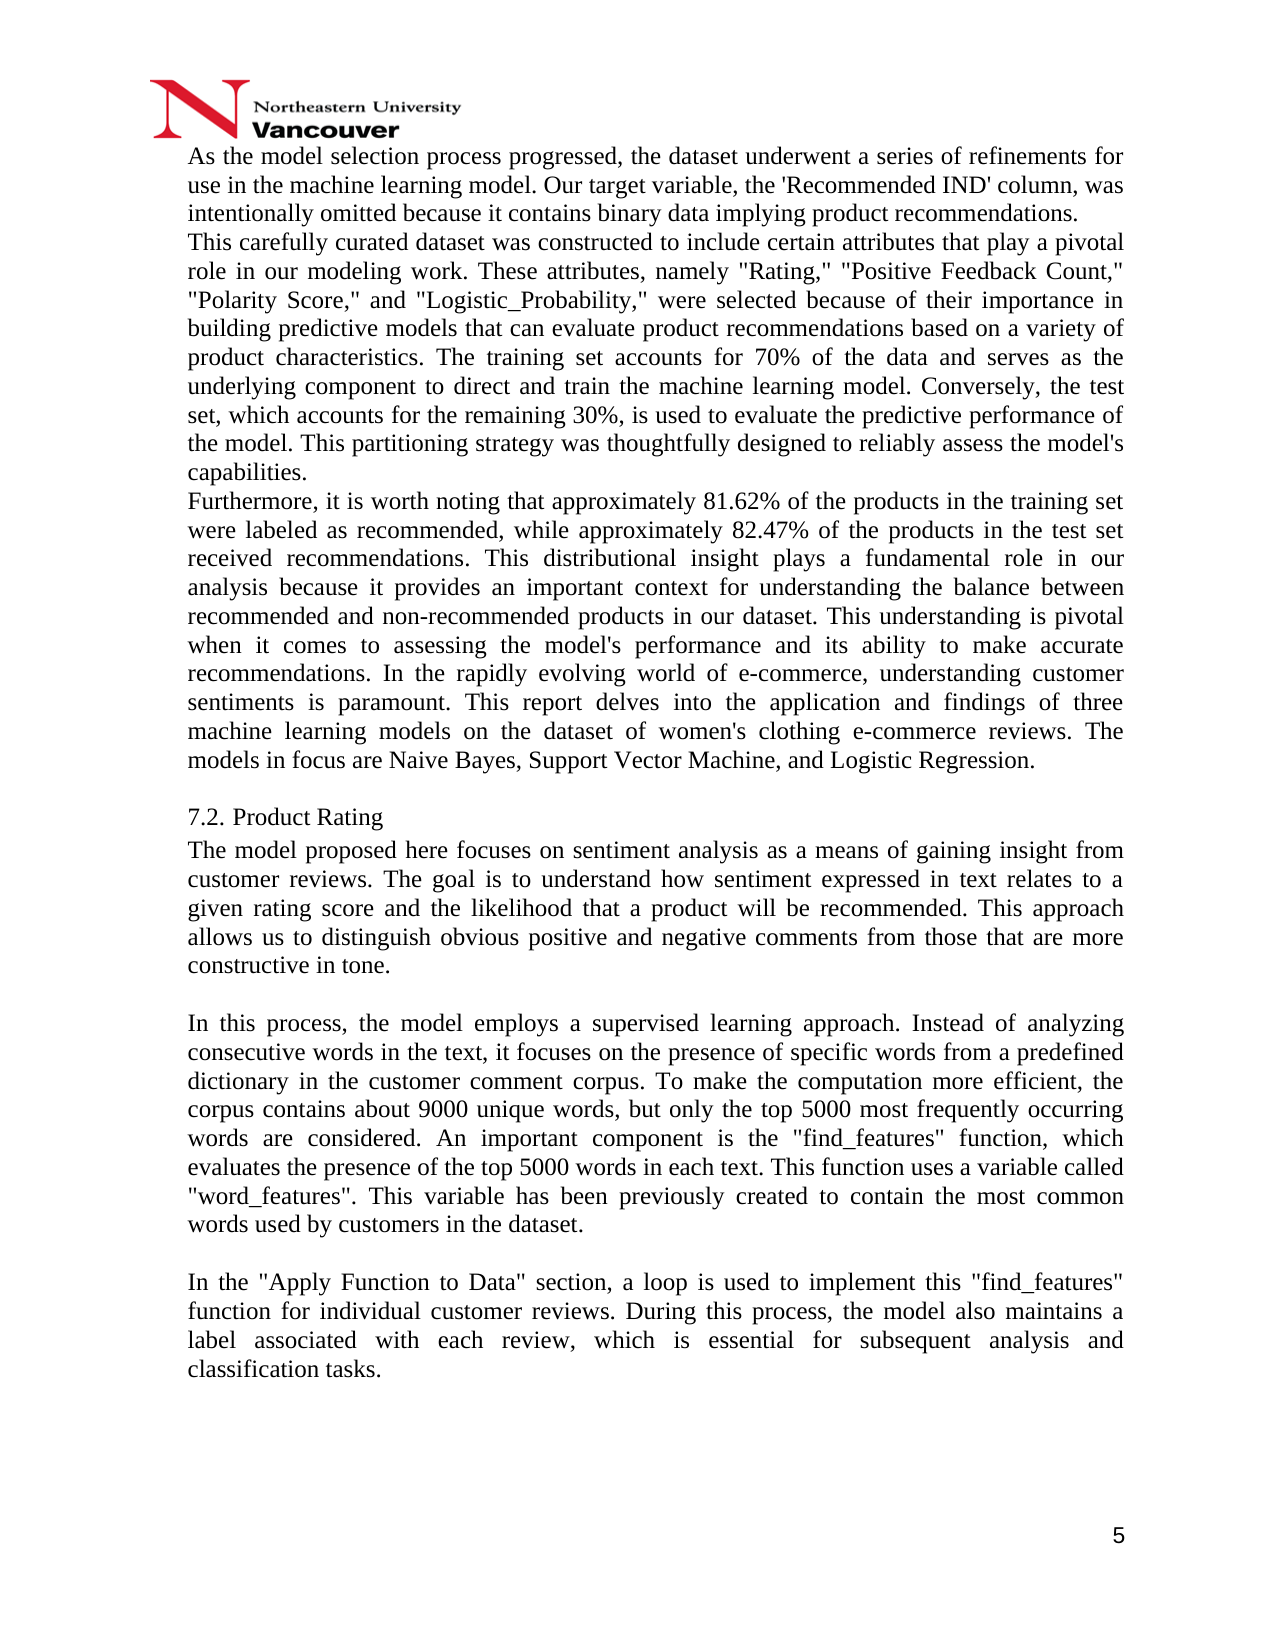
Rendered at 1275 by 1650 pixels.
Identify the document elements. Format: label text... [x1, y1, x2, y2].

text Furthermore, it is worth noting that approximately 81.62% of the products in the training set were labeled as recommended, while approximately 82.47% of the products in the test set received recommendations. This distributional insight plays a fundamental role in our analysis because it provides an important context for understanding the balance between recommended and non-recommended products in our dataset. This understanding is pivotal when it comes to assessing the model's performance and its ability to make accurate recommendations. In the rapidly evolving world of e-commerce, understanding customer sentiments is paramount. This report delves into the application and findings of three machine learning models on the dataset of women's clothing e-commerce reviews. The models in focus are Naive Bayes, Support Vector Machine, and Logistic Regression. [187, 486, 1125, 773]
text In the "Apply Function to Data" section, a loop is used to implement this "find_features" function for individual customer reviews. During this process, the model also maintains a label associated with each review, which is essential for subsequent analysis and classification tasks. [187, 1267, 1125, 1382]
picture [150, 75, 462, 141]
text The model proposed here focuses on sentiment analysis as a means of gaining insight from customer reviews. The goal is to understand how sentiment expressed in text relates to a given rating score and the likelihood that a product will be recommended. This approach allows us to distinguish obvious positive and negative comments from those that are more constructive in tone. [187, 835, 1125, 979]
text In this process, the model employs a supervised learning approach. Instead of analyzing consecutive words in the text, it focuses on the presence of specific words from a predefined dictionary in the customer comment corpus. To make the computation more efficient, the corpus contains about 9000 unique words, but only the top 5000 most frequently occurring words are considered. An important component is the "find_features" function, which evaluates the presence of the top 5000 words in each text. This function uses a variable called "word_features". This variable has been previously created to contain the most common words used by customers in the dataset. [187, 1008, 1125, 1238]
list Product Rating [187, 802, 1125, 831]
text This carefully curated dataset was constructed to include certain attributes that play a pivotal role in our modeling work. These attributes, namely "Rating," "Positive Feedback Count," "Polarity Score," and "Logistic_Probability," were selected because of their importance in building predictive models that can evaluate product recommendations based on a variety of product characteristics. The training set accounts for 70% of the data and serves as the underlying component to direct and train the machine learning model. Conversely, the test set, which accounts for the remaining 30%, is used to evaluate the predictive performance of the model. This partitioning strategy was thoughtfully designed to reliably assess the model's capabilities. [187, 227, 1125, 486]
text As the model selection process progressed, the dataset underwent a series of refinements for use in the machine learning model. Our target variable, the 'Recommended IND' column, was intentionally omitted because it contains binary data implying product recommendations. [187, 141, 1125, 227]
